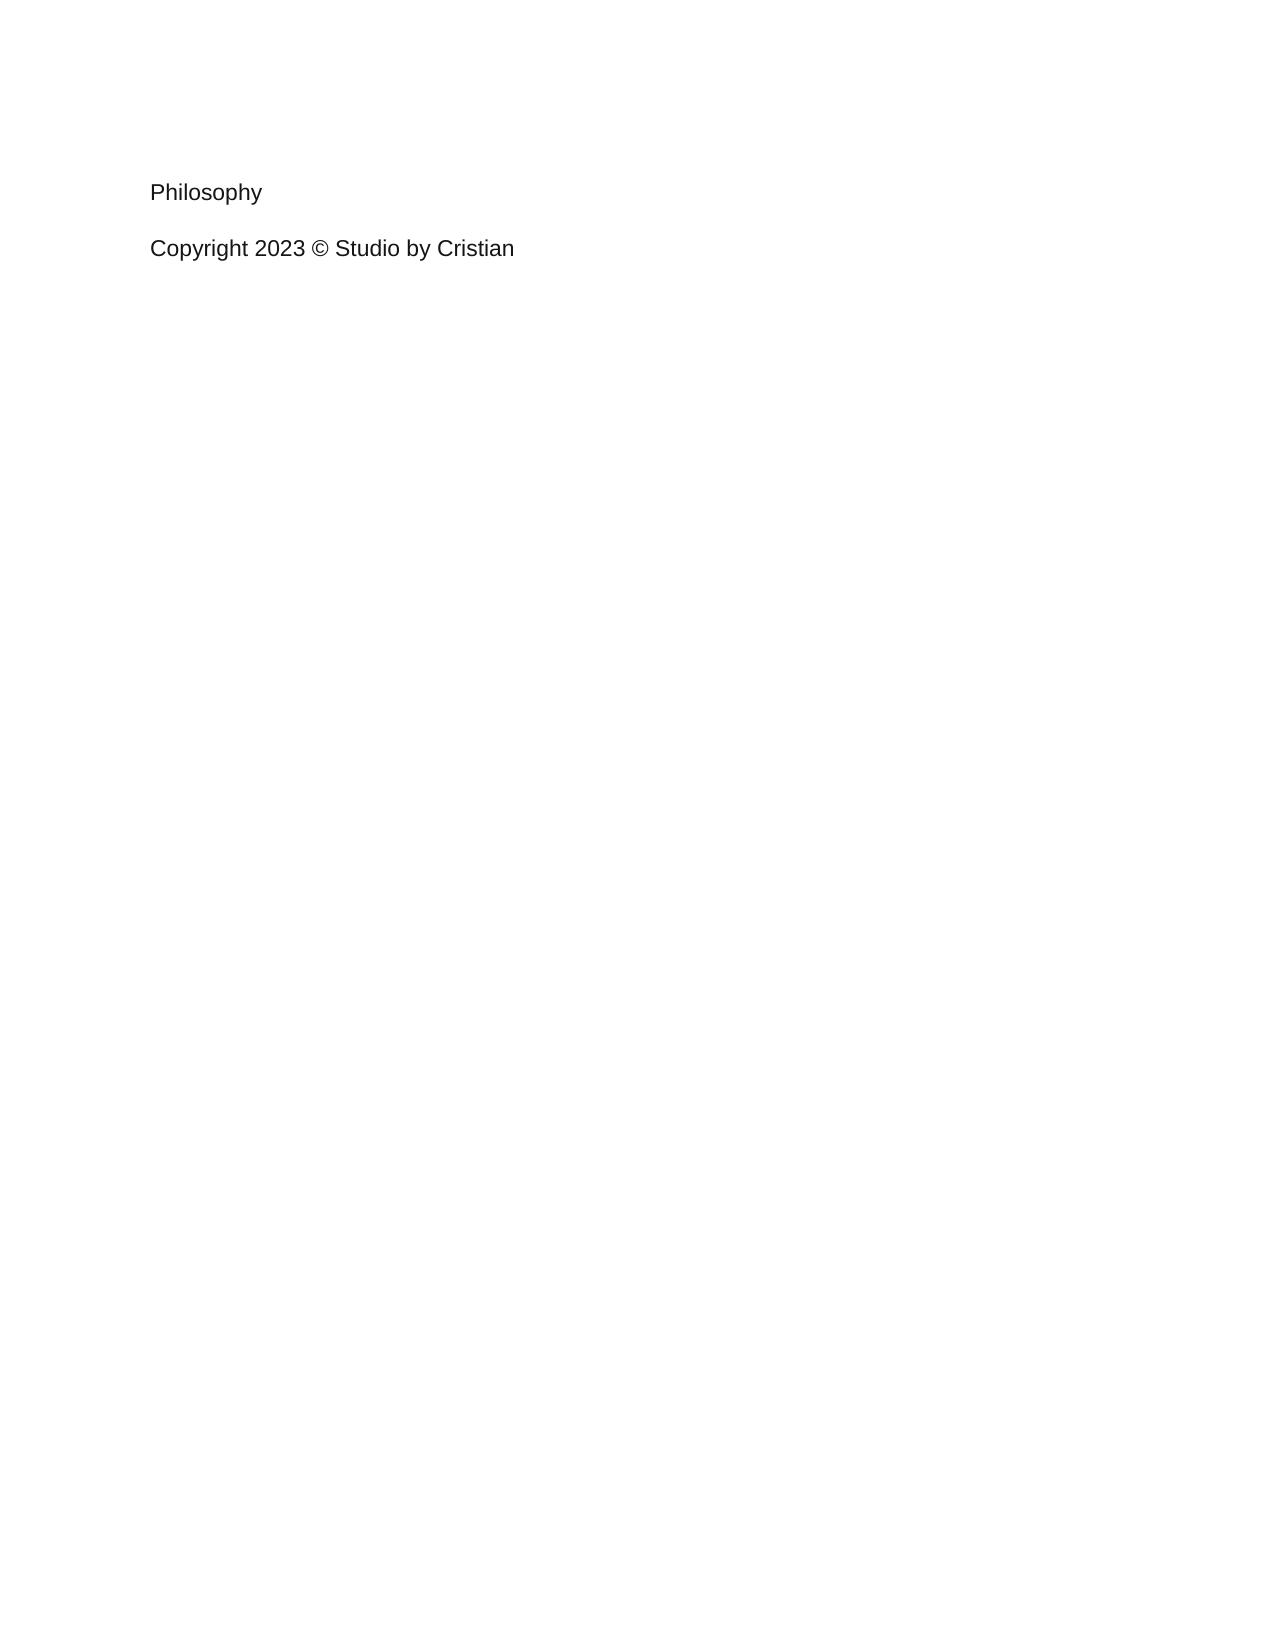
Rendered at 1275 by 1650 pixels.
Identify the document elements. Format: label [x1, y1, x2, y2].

text [150, 150, 1125, 262]
